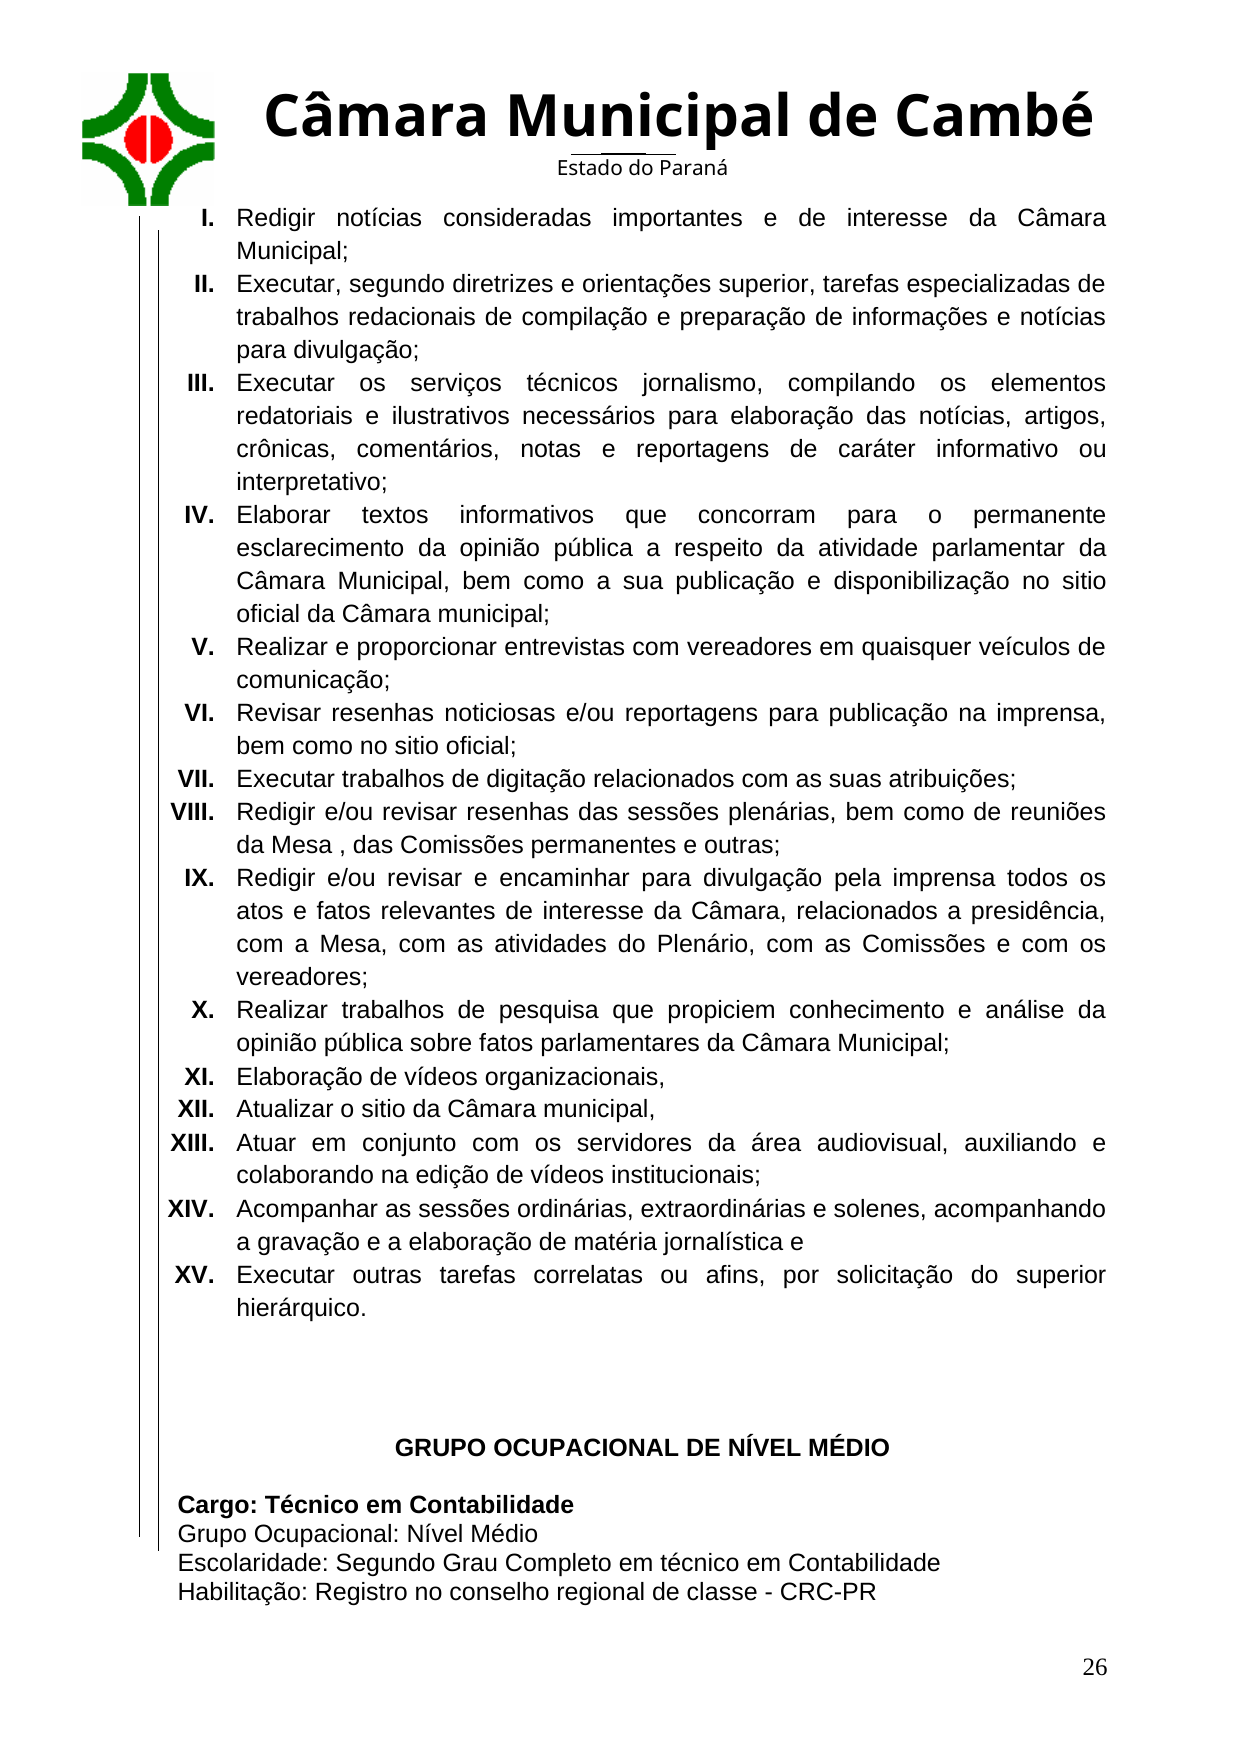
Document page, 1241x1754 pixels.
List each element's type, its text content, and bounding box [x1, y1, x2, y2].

list Atuar em conjunto com os servidores da área audiovisual, auxiliando e colaborando na edição de vídeos institucionais; [215, 1127, 1107, 1189]
list Realizar e proporcionar entrevistas com vereadores em quaisquer veículos de comunicação; [215, 632, 1107, 694]
list Redigir e/ou revisar resenhas das sessões plenárias, bem como de reuniões da Mesa , das Comissões permanentes e outras; [215, 797, 1107, 859]
text Habilitação: Registro no conselho regional de classe - CRC-PR [177, 1576, 1107, 1605]
text Escolaridade: Segundo Grau Completo em técnico em Contabilidade [177, 1548, 1107, 1576]
list Elaboração de vídeos organizacionais, [215, 1061, 1107, 1090]
list Acompanhar as sessões ordinárias, extraordinárias e solenes, acompanhando a gravação e a elaboração de matéria jornalística e [215, 1193, 1107, 1255]
list Redigir notícias consideradas importantes e de interesse da Câmara Municipal; [215, 203, 1107, 265]
text Cargo: Técnico em Contabilidade [177, 1490, 1107, 1519]
list Executar os serviços técnicos jornalismo, compilando os elementos redatoriais e ilustrativos necessários para elaboração das notícias, artigos, crônicas, comentários, notas e reportagens de caráter informativo ou interpretativo; [215, 368, 1107, 496]
list Atualizar o sitio da Câmara municipal, [215, 1094, 1107, 1123]
list Executar outras tarefas correlatas ou afins, por solicitação do superior hierárquico. [215, 1259, 1107, 1321]
text GRUPO OCUPACIONAL DE NÍVEL MÉDIO [177, 1433, 1107, 1461]
list Executar trabalhos de digitação relacionados com as suas atribuições; [215, 764, 1107, 793]
list Executar, segundo diretrizes e orientações superior, tarefas especializadas de trabalhos redacionais de compilação e preparação de informações e notícias para divulgação; [215, 269, 1107, 364]
list Revisar resenhas noticiosas e/ou reportagens para publicação na imprensa, bem como no sitio oficial; [215, 698, 1107, 760]
list Realizar trabalhos de pesquisa que propiciem conhecimento e análise da opinião pública sobre fatos parlamentares da Câmara Municipal; [215, 995, 1107, 1057]
text Grupo Ocupacional: Nível Médio [177, 1519, 1107, 1548]
list Redigir e/ou revisar e encaminhar para divulgação pela imprensa todos os atos e fatos relevantes de interesse da Câmara, relacionados a presidência, com a Mesa, com as atividades do Plenário, com as Comissões e com os vereadores; [215, 863, 1107, 991]
list Elaborar textos informativos que concorram para o permanente esclarecimento da opinião pública a respeito da atividade parlamentar da Câmara Municipal, bem como a sua publicação e disponibilização no sitio oficial da Câmara municipal; [215, 500, 1107, 628]
